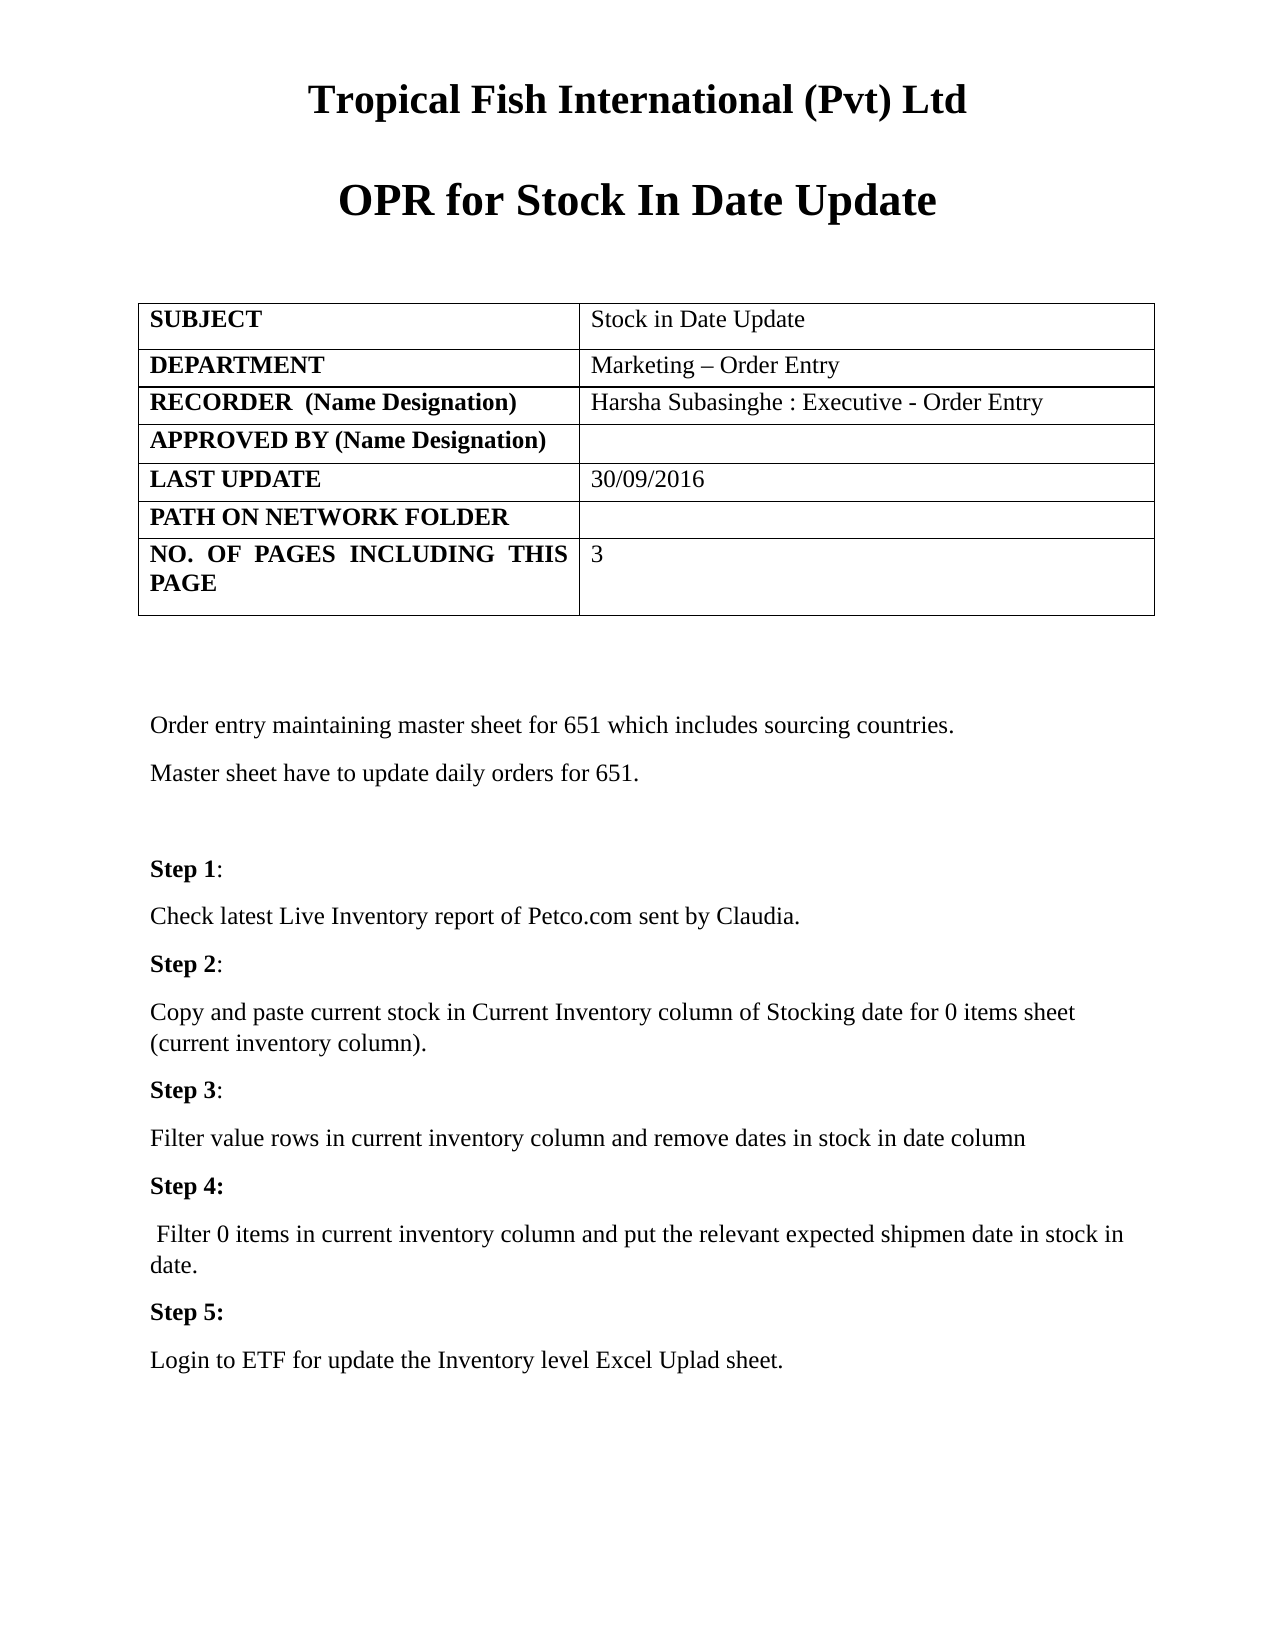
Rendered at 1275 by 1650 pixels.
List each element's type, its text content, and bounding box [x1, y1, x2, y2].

table_cell LAST UPDATE [139, 464, 579, 501]
table_cell [580, 425, 1154, 463]
table_cell [580, 502, 1154, 538]
text Step 1: [150, 854, 1125, 882]
table_cell Marketing – Order Entry [580, 350, 1154, 386]
text Order entry maintaining master sheet for 651 which includes sourcing countries. [150, 711, 1125, 739]
text Step 2: [150, 949, 1125, 978]
table_cell RECORDER (Name Designation) [139, 388, 579, 424]
table_header SUBJECT [139, 304, 579, 349]
table_cell 3 [580, 539, 1154, 614]
table_cell NO. OF PAGES INCLUDING THIS PAGE [139, 539, 579, 614]
table_cell PATH ON NETWORK FOLDER [139, 502, 579, 538]
table_cell 30/09/2016 [580, 464, 1154, 501]
table_cell DEPARTMENT [139, 350, 579, 386]
text Step 5: [150, 1297, 1125, 1326]
text Copy and paste current stock in Current Inventory column of Stocking date for 0 items sheet (current inventory column). [150, 997, 1125, 1057]
text Login to ETF for update the Inventory level Excel Uplad sheet. [150, 1345, 1125, 1374]
table_cell Harsha Subasinghe : Executive - Order Entry [580, 388, 1154, 424]
text Check latest Live Inventory report of Petco.com sent by Claudia. [150, 901, 1125, 930]
text Filter value rows in current inventory column and remove dates in stock in date column [150, 1123, 1125, 1152]
text Step 3: [150, 1076, 1125, 1104]
table_header Stock in Date Update [580, 304, 1154, 349]
text Filter 0 items in current inventory column and put the relevant expected shipmen date in stock in date. [150, 1219, 1125, 1278]
text Step 4: [150, 1171, 1125, 1200]
table_cell APPROVED BY (Name Designation) [139, 425, 579, 463]
text Master sheet have to update daily orders for 651. [150, 758, 1125, 787]
